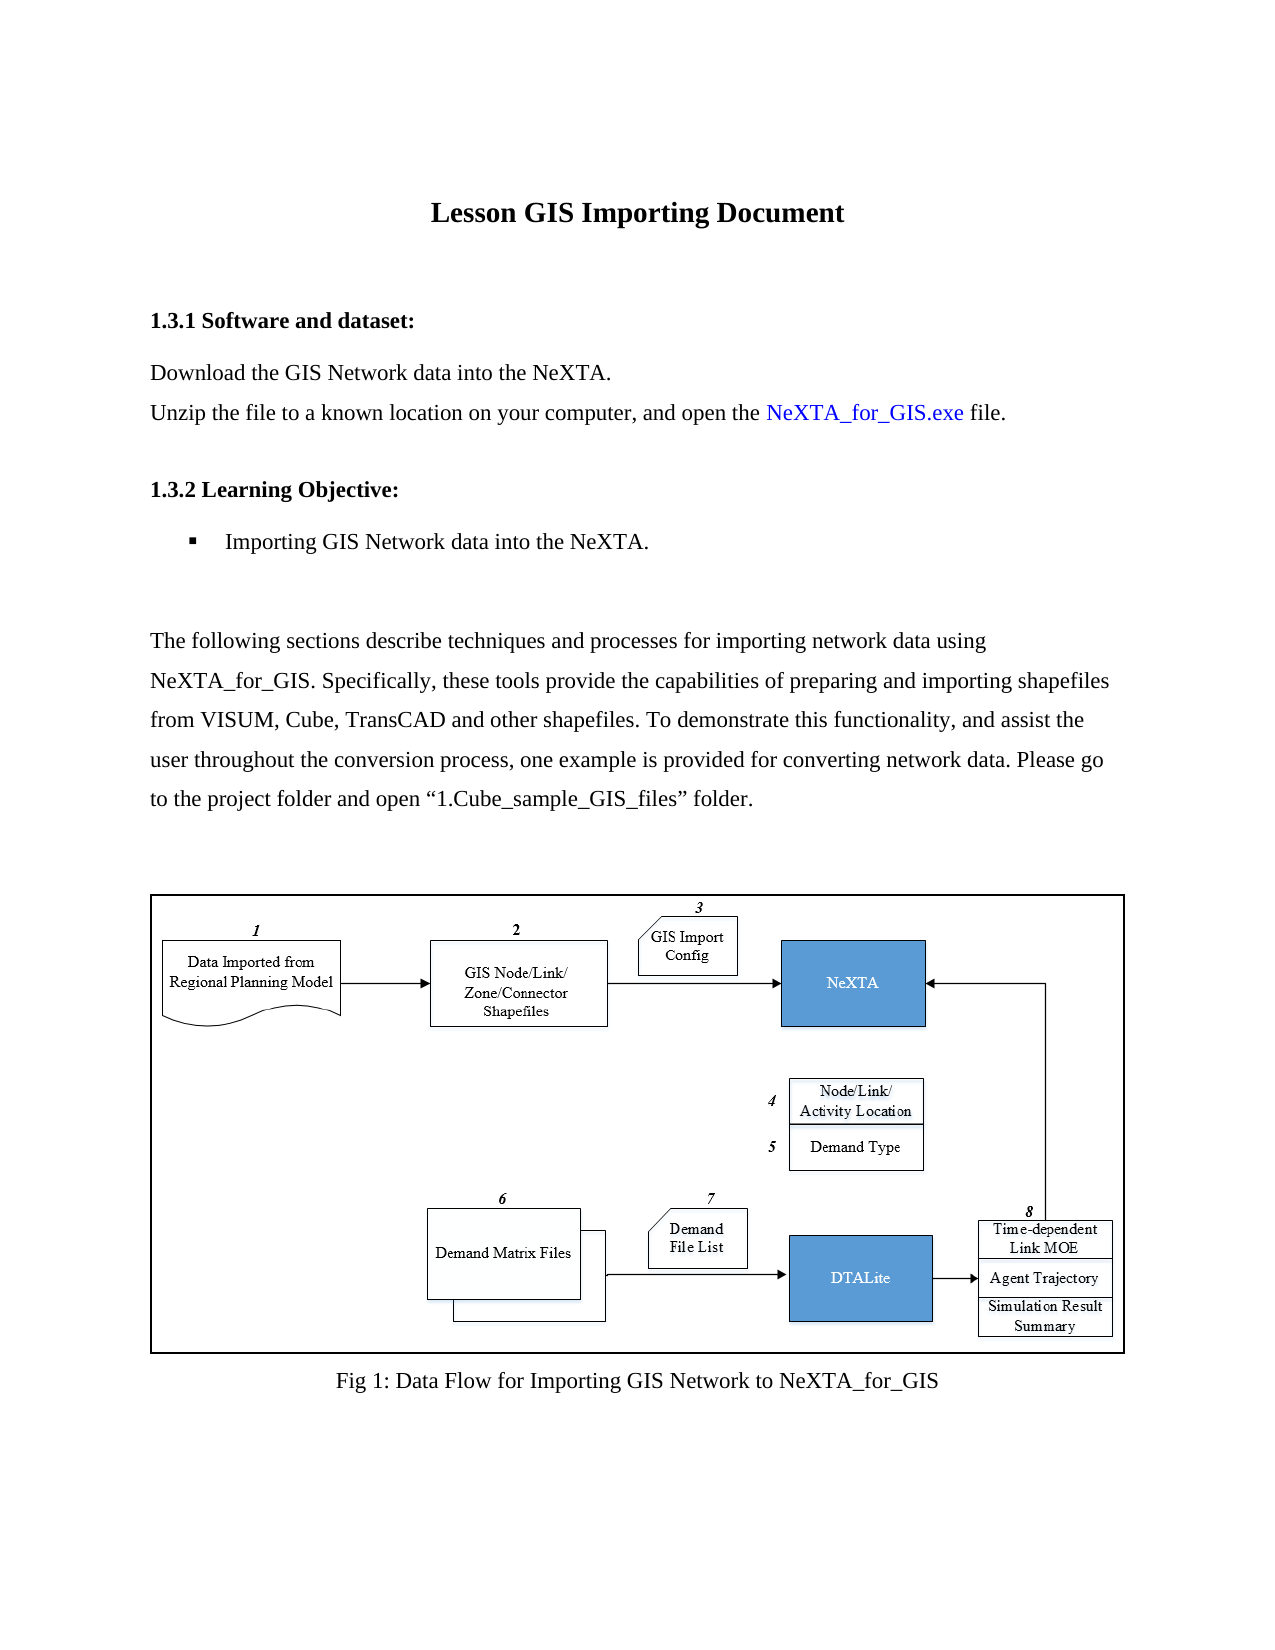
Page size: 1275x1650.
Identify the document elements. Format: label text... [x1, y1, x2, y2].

list Importing GIS Network data into the NeXTA. [187, 528, 1125, 554]
title Lesson GIS Importing Document [150, 195, 1125, 228]
subtitle 1.3.2 Learning Objective: [150, 476, 1125, 502]
text Download the GIS Network data into the NeXTA. [150, 359, 1125, 386]
text Unzip the file to a known location on your computer, and open the NeXTA_for_GIS.exe file. [150, 399, 1125, 425]
picture [152, 896, 1123, 1352]
text Fig 1: Data Flow for Importing GIS Network to NeXTA_for_GIS [150, 1367, 1125, 1393]
subtitle 1.3.1 Software and dataset: [150, 307, 1125, 334]
text The following sections describe techniques and processes for importing network data using NeXTA_for_GIS. Specifically, these tools provide the capabilities of preparing and importing shapefiles from VISUM, Cube, TransCAD and other shapefiles. To demonstrate this functionality, and assist the user throughout the conversion process, one example is provided for converting network data. Please go to the project folder and open “1.Cube_sample_GIS_files” folder. [150, 627, 1125, 812]
